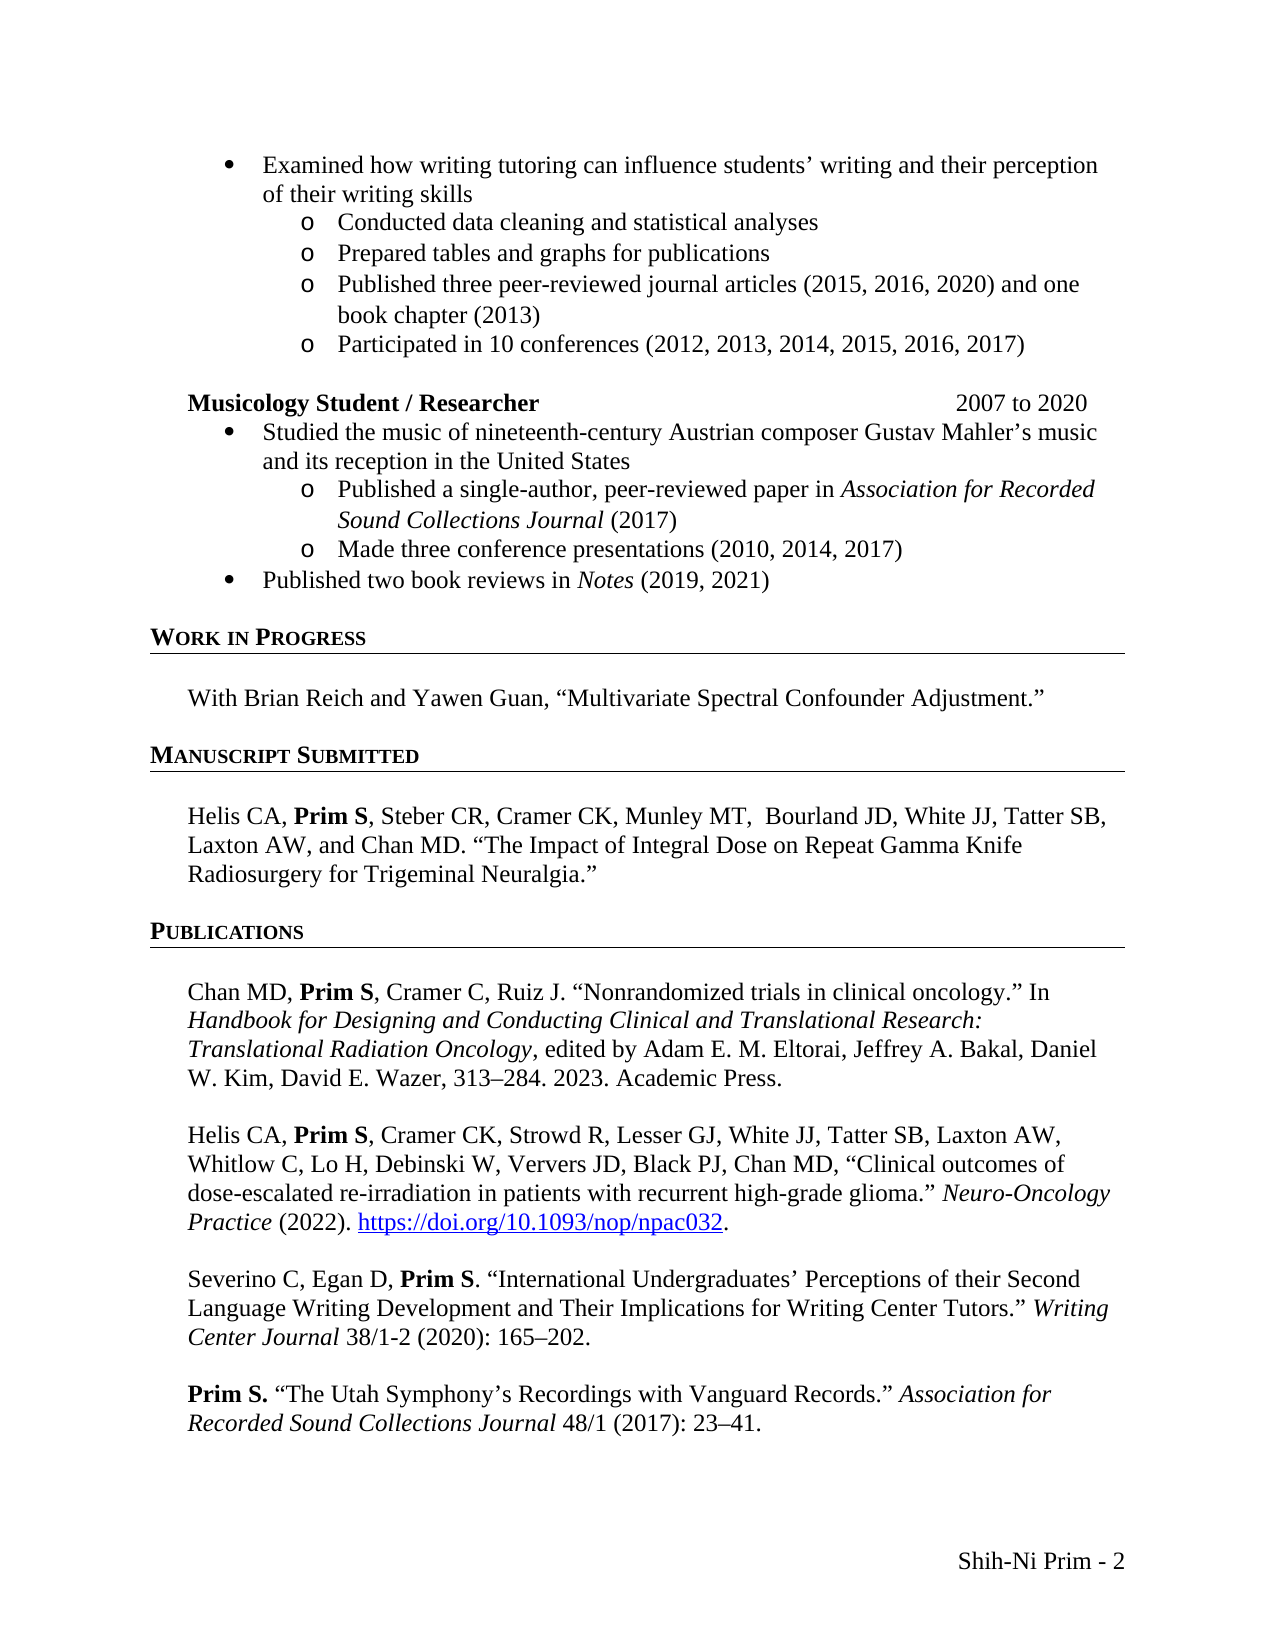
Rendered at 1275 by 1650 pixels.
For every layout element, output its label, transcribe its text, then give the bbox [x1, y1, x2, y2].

list Made three conference presentations (2010, 2014, 2017) [300, 534, 1125, 565]
text Helis CA, Prim S, Cramer CK, Strowd R, Lesser GJ, White JJ, Tatter SB, Laxton AW, Whitlow C, Lo H, Debinski W, Ververs JD, Black PJ, Chan MD, “Clinical outcomes of dose-escalated re-irradiation in patients with recurrent high-grade glioma.” Neuro-Oncology Practice (2022). https://doi.org/10.1093/nop/npac032. [187, 1121, 1125, 1236]
list Published three peer-reviewed journal articles (2015, 2016, 2020) and one book chapter (2013) [300, 269, 1125, 329]
text Chan MD, Prim S, Cramer C, Ruiz J. “Nonrandomized trials in clinical oncology.” In Handbook for Designing and Conducting Clinical and Translational Research: Translational Radiation Oncology, edited by Adam E. M. Eltorai, Jeffrey A. Bakal, Daniel W. Kim, David E. Wazer, 313–284. 2023. Academic Press. [187, 977, 1125, 1092]
subtitle Manuscript Submitted [150, 741, 1125, 771]
text Severino C, Egan D, Prim S. “International Undergraduates’ Perceptions of their Second Language Writing Development and Their Implications for Writing Center Tutors.” Writing Center Journal 38/1-2 (2020): 165–202. [187, 1264, 1125, 1351]
text Musicology Student / Researcher 2007 to 2020 [187, 388, 1125, 417]
subtitle Publications [150, 916, 1125, 947]
list Published two book reviews in Notes (2019, 2021) [225, 565, 1125, 594]
list Prepared tables and graphs for publications [300, 238, 1125, 269]
text Prim S. “The Utah Symphony’s Recordings with Vanguard Records.” Association for Recorded Sound Collections Journal 48/1 (2017): 23–41. [187, 1379, 1125, 1437]
list Examined how writing tutoring can influence students’ writing and their perception of their writing skills [225, 150, 1125, 207]
list Published a single-author, peer-reviewed paper in Association for Recorded Sound Collections Journal (2017) [300, 474, 1125, 534]
text With Brian Reich and Yawen Guan, “Multivariate Spectral Confounder Adjustment.” [187, 683, 1125, 712]
subtitle Work in Progress [150, 622, 1125, 653]
list Conducted data cleaning and statistical analyses [300, 207, 1125, 238]
list Participated in 10 conferences (2012, 2013, 2014, 2015, 2016, 2017) [300, 329, 1125, 359]
text Helis CA, Prim S, Steber CR, Cramer CK, Munley MT, Bourland JD, White JJ, Tatter SB, Laxton AW, and Chan MD. “The Impact of Integral Dose on Repeat Gamma Knife Radiosurgery for Trigeminal Neuralgia.” [187, 801, 1125, 887]
list Studied the music of nineteenth-century Austrian composer Gustav Mahler’s music and its reception in the United States [225, 417, 1125, 474]
